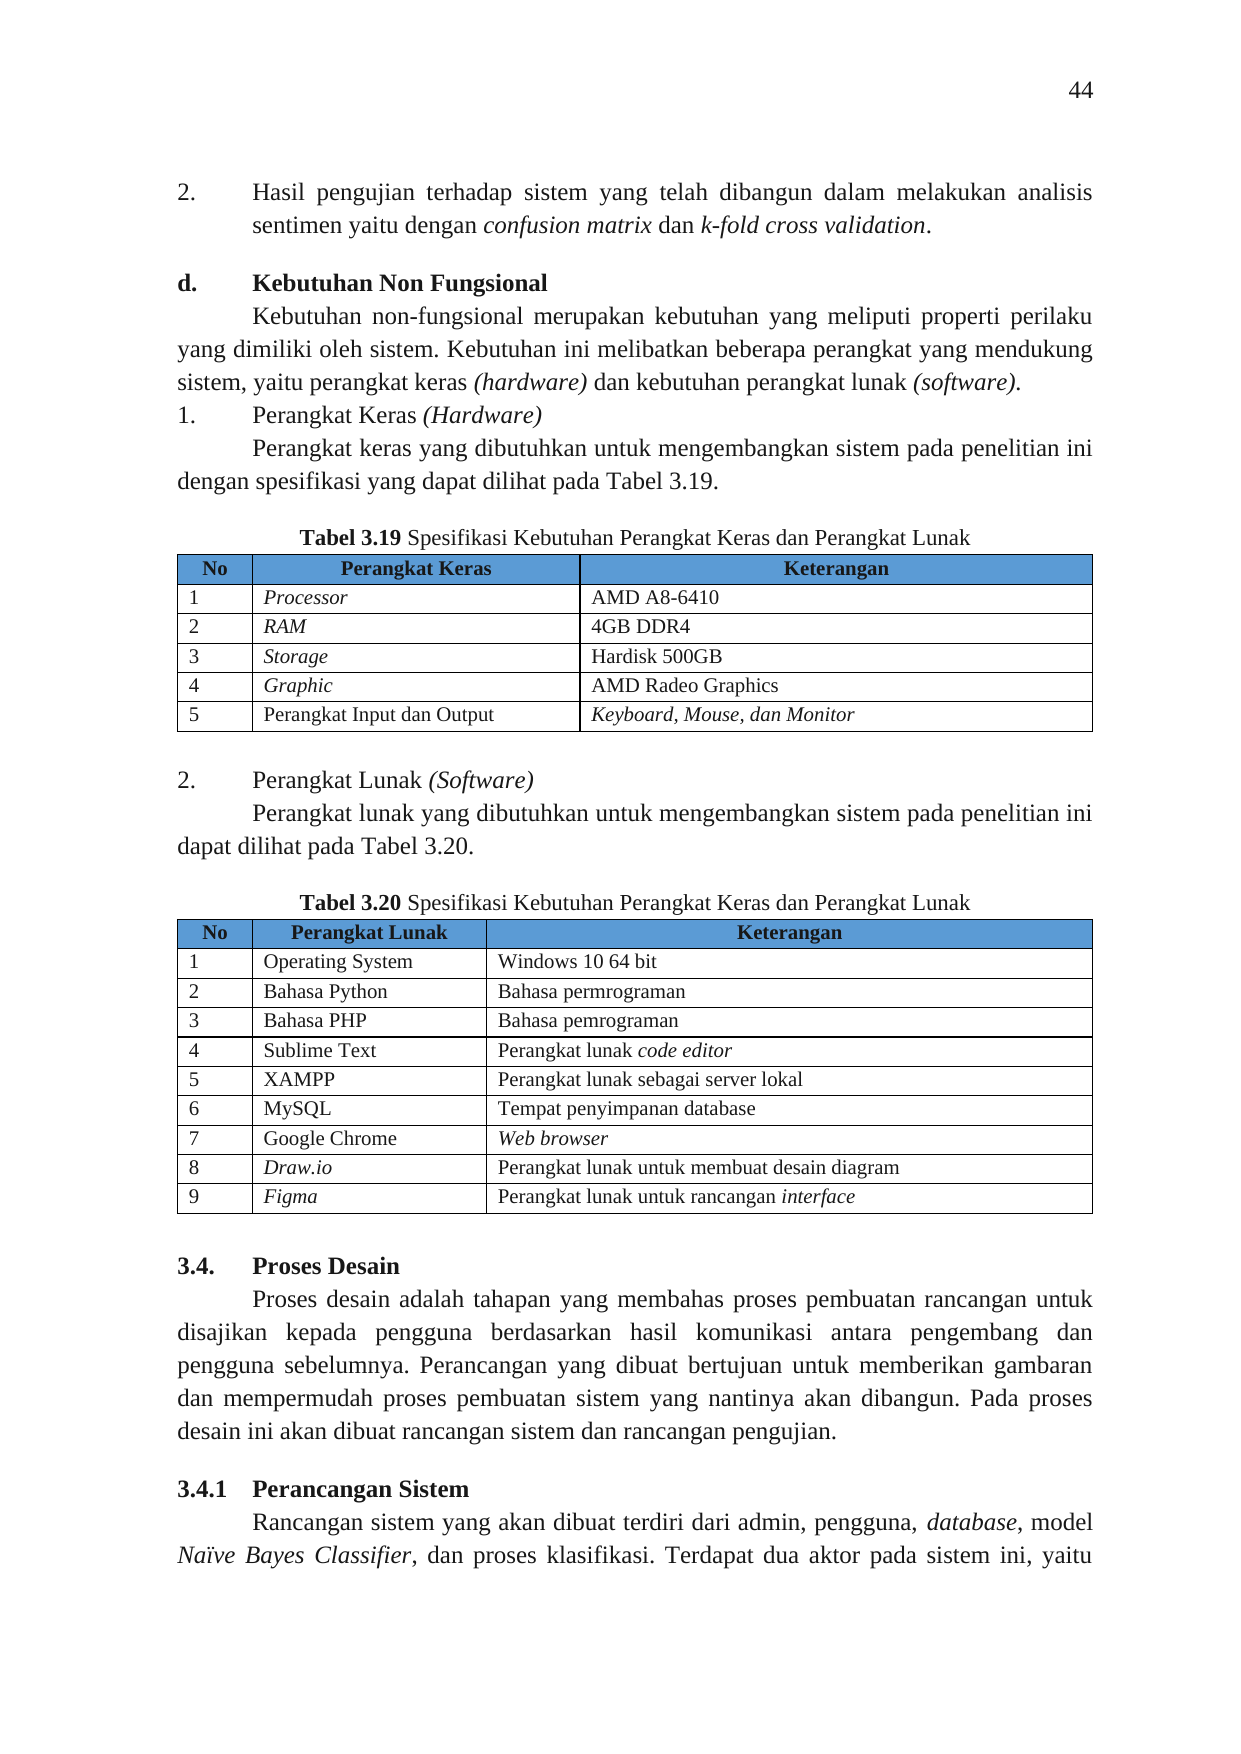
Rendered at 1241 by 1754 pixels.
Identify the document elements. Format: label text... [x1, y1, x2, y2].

text Proses desain adalah tahapan yang membahas proses pembuatan rancangan untuk disajikan kepada pengguna berdasarkan hasil komunikasi antara pengembang dan pengguna sebelumnya. Perancangan yang dibuat bertujuan untuk memberikan gambaran dan mempermudah proses pembuatan sistem yang nantinya akan dibangun. Pada proses desain ini akan dibuat rancangan sistem dan rancangan pengujian. [177, 1284, 1093, 1445]
table_cell Bahasa permrograman [487, 979, 1092, 1007]
text Perangkat lunak yang dibutuhkan untuk mengembangkan sistem pada penelitian ini dapat dilihat pada Tabel 3.20. [177, 798, 1093, 859]
table_cell MySQL [253, 1096, 486, 1124]
subtitle Tabel 3.20 Spesifikasi Kebutuhan Perangkat Keras dan Perangkat Lunak [177, 889, 1093, 915]
table_header Perangkat Lunak [253, 920, 486, 948]
list Perangkat Lunak (Software) [177, 765, 1093, 793]
table_cell 9 [178, 1184, 252, 1213]
table_cell Bahasa PHP [253, 1008, 486, 1036]
table_cell Perangkat lunak untuk rancangan interface [487, 1184, 1092, 1213]
table_cell Bahasa Python [253, 979, 486, 1007]
table_cell AMD A8-6410 [581, 585, 1092, 613]
table_cell Windows 10 64 bit [487, 949, 1092, 978]
subtitle Tabel 3.19 Spesifikasi Kebutuhan Perangkat Keras dan Perangkat Lunak [177, 524, 1093, 551]
table_cell 4 [178, 1038, 252, 1066]
list Hasil pengujian terhadap sistem yang telah dibangun dalam melakukan analisis sentimen yaitu dengan confusion matrix dan k-fold cross validation. [177, 177, 1093, 239]
table_header Keterangan [487, 920, 1092, 948]
table_cell 3 [178, 1008, 252, 1036]
table_cell Perangkat lunak untuk membuat desain diagram [487, 1155, 1092, 1183]
table_cell 2 [178, 614, 252, 642]
table_cell XAMPP [253, 1067, 486, 1095]
table_cell AMD Radeo Graphics [581, 673, 1092, 701]
table_cell 8 [178, 1155, 252, 1183]
table_cell Operating System [253, 949, 486, 978]
table_cell Sublime Text [253, 1038, 486, 1066]
table_cell Hardisk 500GB [581, 644, 1092, 672]
table_cell 7 [178, 1126, 252, 1154]
table_header No [178, 920, 252, 948]
table_cell RAM [253, 614, 579, 642]
table_cell Perangkat lunak sebagai server lokal [487, 1067, 1092, 1095]
subtitle 3.4. Proses Desain [177, 1251, 1093, 1280]
list Perangkat Keras (Hardware) [177, 400, 1093, 429]
table_cell 5 [178, 1067, 252, 1095]
text Perangkat keras yang dibutuhkan untuk mengembangkan sistem pada penelitian ini dengan spesifikasi yang dapat dilihat pada Tabel 3.19. [177, 433, 1093, 495]
table_cell 6 [178, 1096, 252, 1124]
table_cell 4 [178, 673, 252, 701]
table_cell Keyboard, Mouse, dan Monitor [581, 702, 1092, 731]
table_header Perangkat Keras [253, 555, 579, 584]
table_cell Bahasa pemrograman [487, 1008, 1092, 1036]
table_cell Perangkat lunak code editor [487, 1038, 1092, 1066]
table_header No [178, 555, 252, 584]
subtitle d. Kebutuhan Non Fungsional [177, 268, 1093, 297]
table_cell 4GB DDR4 [581, 614, 1092, 642]
table_cell Graphic [253, 673, 579, 701]
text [177, 1507, 1093, 1569]
table_header Keterangan [581, 555, 1092, 584]
table_cell Perangkat Input dan Output [253, 702, 579, 731]
table_cell Web browser [487, 1126, 1092, 1154]
table_cell 2 [178, 979, 252, 1007]
table_cell Storage [253, 644, 579, 672]
text Kebutuhan non-fungsional merupakan kebutuhan yang meliputi properti perilaku yang dimiliki oleh sistem. Kebutuhan ini melibatkan beberapa perangkat yang mendukung sistem, yaitu perangkat keras (hardware) dan kebutuhan perangkat lunak (software). [177, 301, 1093, 396]
table_cell 1 [178, 585, 252, 613]
table_cell Figma [253, 1184, 486, 1213]
table_cell 1 [178, 949, 252, 978]
table_cell 5 [178, 702, 252, 731]
table_cell Processor [253, 585, 579, 613]
table_cell 3 [178, 644, 252, 672]
table_cell Google Chrome [253, 1126, 486, 1154]
table_cell Draw.io [253, 1155, 486, 1183]
table_cell Tempat penyimpanan database [487, 1096, 1092, 1124]
subtitle 3.4.1 Perancangan Sistem [177, 1474, 1093, 1503]
